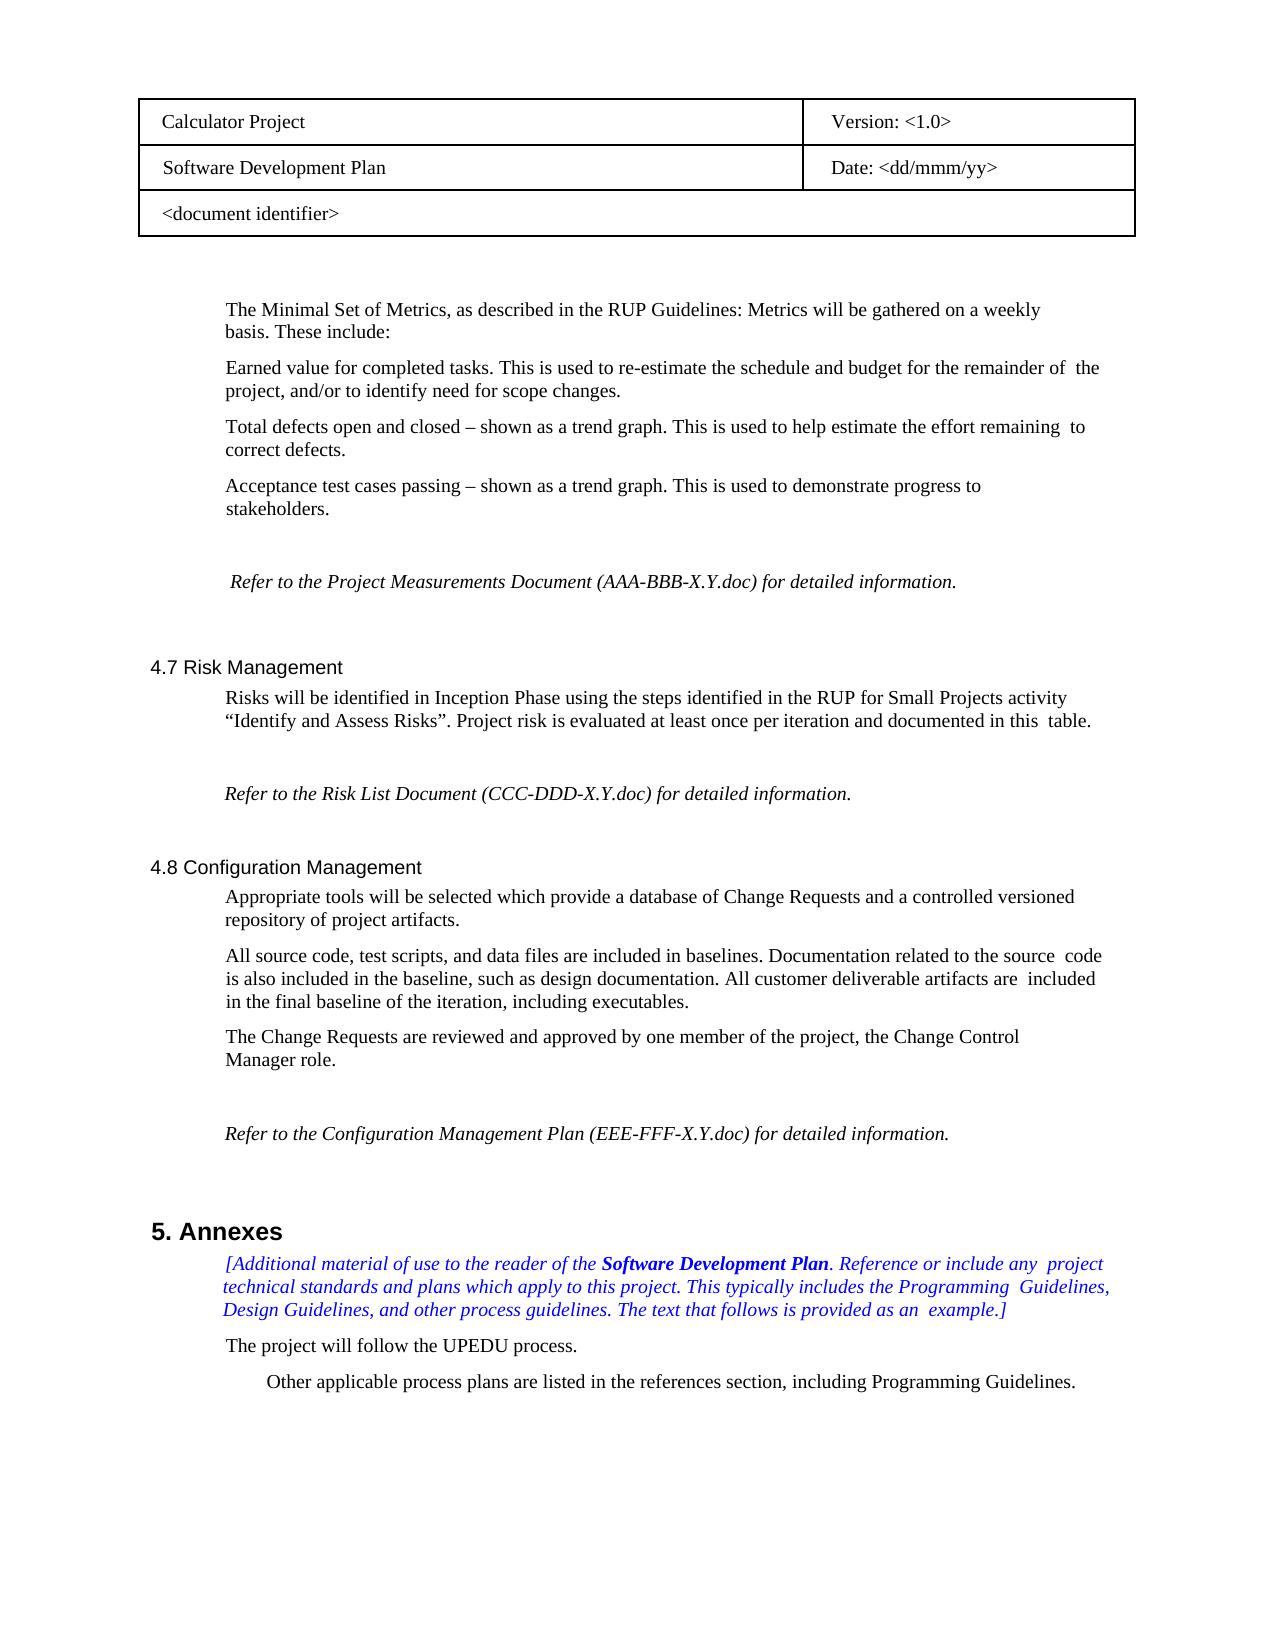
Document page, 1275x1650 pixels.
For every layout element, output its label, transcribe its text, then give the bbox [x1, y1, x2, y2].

text 5. Annexes [151, 1217, 1134, 1245]
text Refer to the Configuration Management Plan (EEE-FFF-X.Y.doc) for detailed information. [224, 1122, 1134, 1144]
text 4.8 Configuration Management [150, 856, 1134, 878]
table_cell Software Development Plan [140, 146, 802, 189]
table_cell Date: <dd/mmm/yy> [804, 146, 1134, 189]
text Risks will be identified in Inception Phase using the steps identified in the RUP for Small Projects activity “Identify and Assess Risks”. Project risk is evaluated at least once per iteration and documented in this table. [225, 686, 1117, 731]
table_header Version: <1.0> [804, 100, 1134, 143]
text 4.7 Risk Management [150, 656, 1134, 679]
text Other applicable process plans are listed in the references section, including Programming Guidelines. [138, 1370, 1077, 1393]
text Refer to the Project Measurements Document (AAA-BBB-X.Y.doc) for detailed information. [230, 570, 1134, 593]
text The Minimal Set of Metrics, as described in the RUP Guidelines: Metrics will be gathered on a weekly basis. These include: [225, 297, 1089, 343]
text The project will follow the UPEDU process. [226, 1334, 1134, 1357]
text Earned value for completed tasks. This is used to re-estimate the schedule and budget for the remainder of the project, and/or to identify need for scope changes. [225, 356, 1116, 402]
text All source code, test scripts, and data files are included in baselines. Documentation related to the source code is also included in the baseline, such as design documentation. All customer deliverable artifacts are included in the final baseline of the iteration, including executables. [225, 944, 1109, 1012]
text The Change Requests are reviewed and approved by one member of the project, the Change Control Manager role. [225, 1026, 1067, 1071]
text [Additional material of use to the reader of the Software Development Plan. Reference or include any project technical standards and plans which apply to this project. This typically includes the Programming Guidelines, Design Guidelines, and other process guidelines. The text that follows is provided as an example.] [223, 1252, 1123, 1321]
text Acceptance test cases passing – shown as a trend graph. This is used to demonstrate progress to stakeholders. [225, 474, 1027, 519]
text Total defects open and closed – shown as a trend graph. This is used to help estimate the effort remaining to correct defects. [225, 415, 1110, 461]
table_header Calculator Project [140, 100, 802, 143]
text Refer to the Risk List Document (CCC-DDD-X.Y.doc) for detailed information. [224, 782, 1134, 805]
table_cell <document identifier> [140, 191, 1134, 235]
text Appropriate tools will be selected which provide a database of Change Requests and a controlled versioned repository of project artifacts. [225, 885, 1126, 931]
